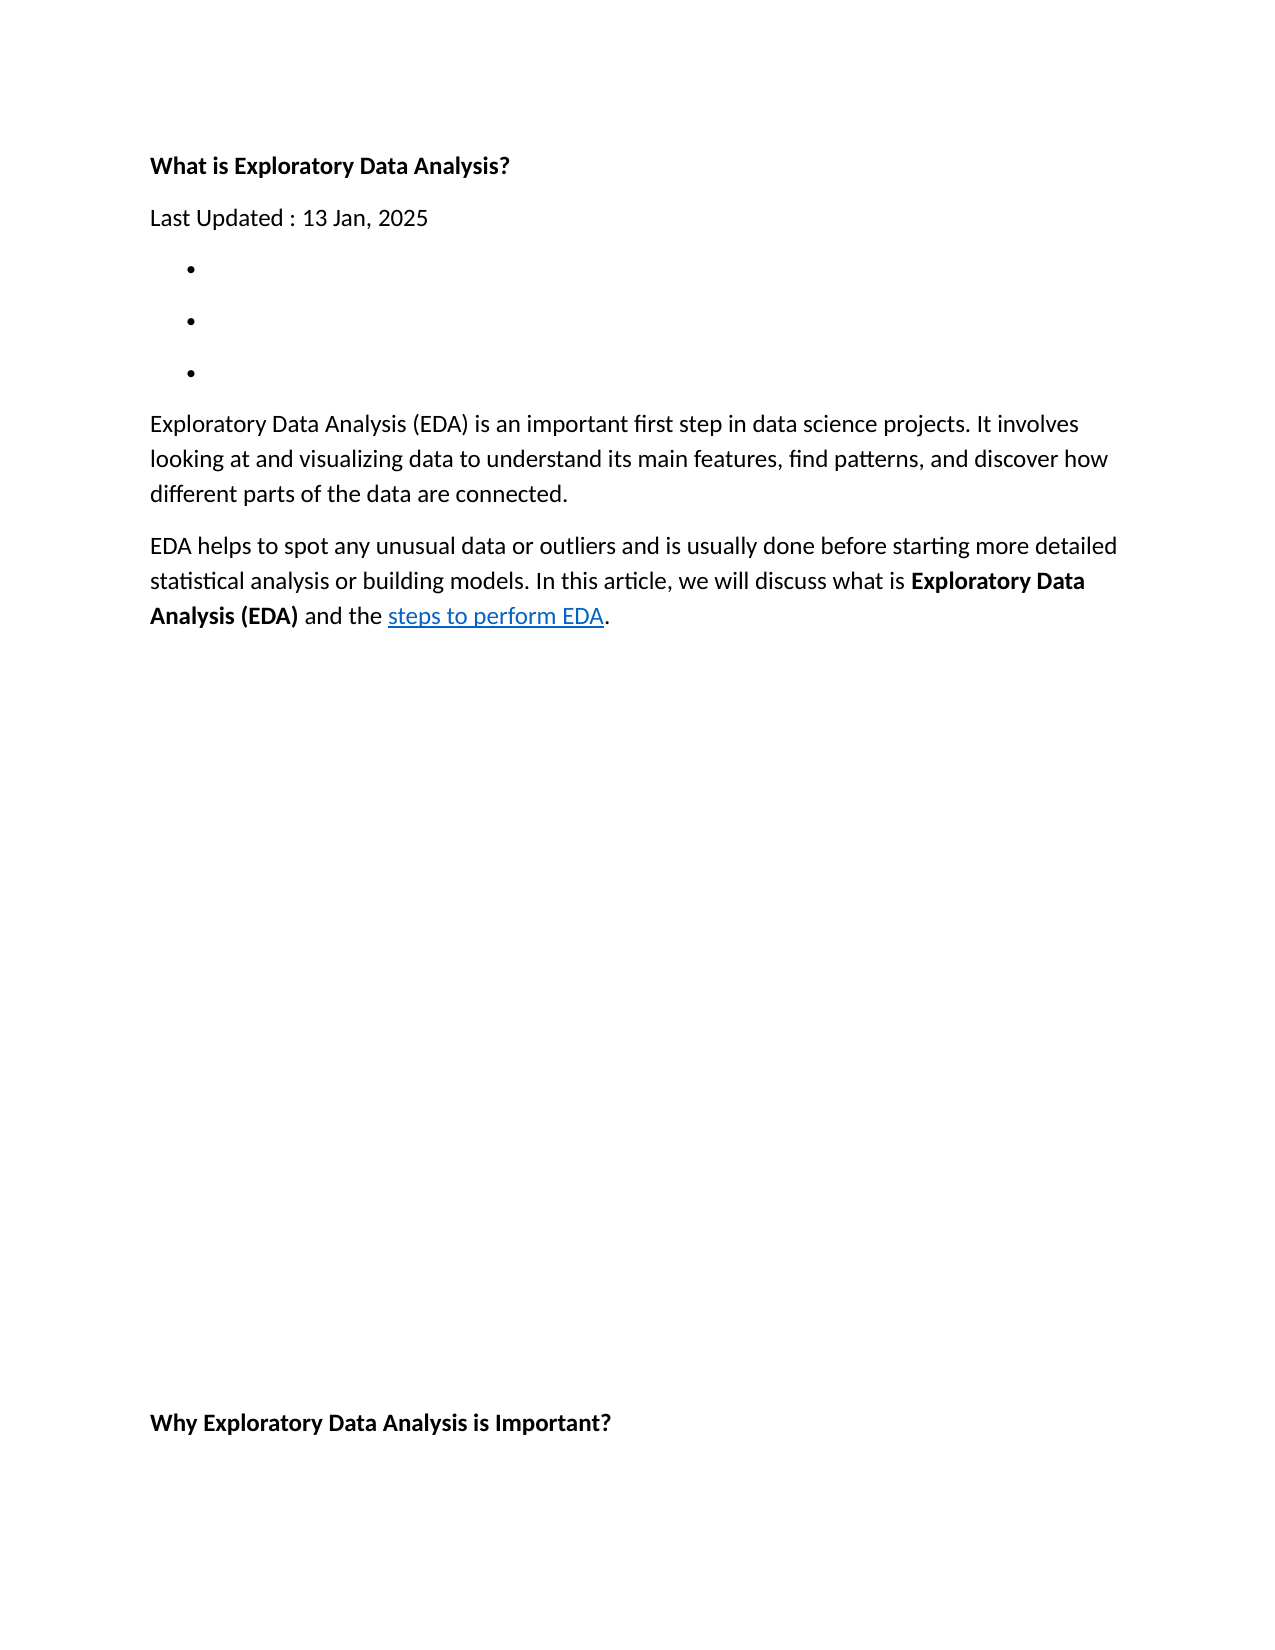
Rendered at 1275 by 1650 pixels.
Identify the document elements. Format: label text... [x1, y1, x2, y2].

text Exploratory Data Analysis (EDA) is an important first step in data science projects. It involves looking at and visualizing data to understand its main features, find patterns, and discover how different parts of the data are connected. [150, 408, 1125, 509]
text Last Updated : 13 Jan, 2025 [150, 202, 1125, 232]
text Why Exploratory Data Analysis is Important? [150, 1407, 1125, 1438]
text What is Exploratory Data Analysis? [150, 150, 1125, 181]
text EDA helps to spot any unusual data or outliers and is usually done before starting more detailed statistical analysis or building models. In this article, we will discuss what is Exploratory Data Analysis (EDA) and the steps to perform EDA. [150, 530, 1125, 631]
